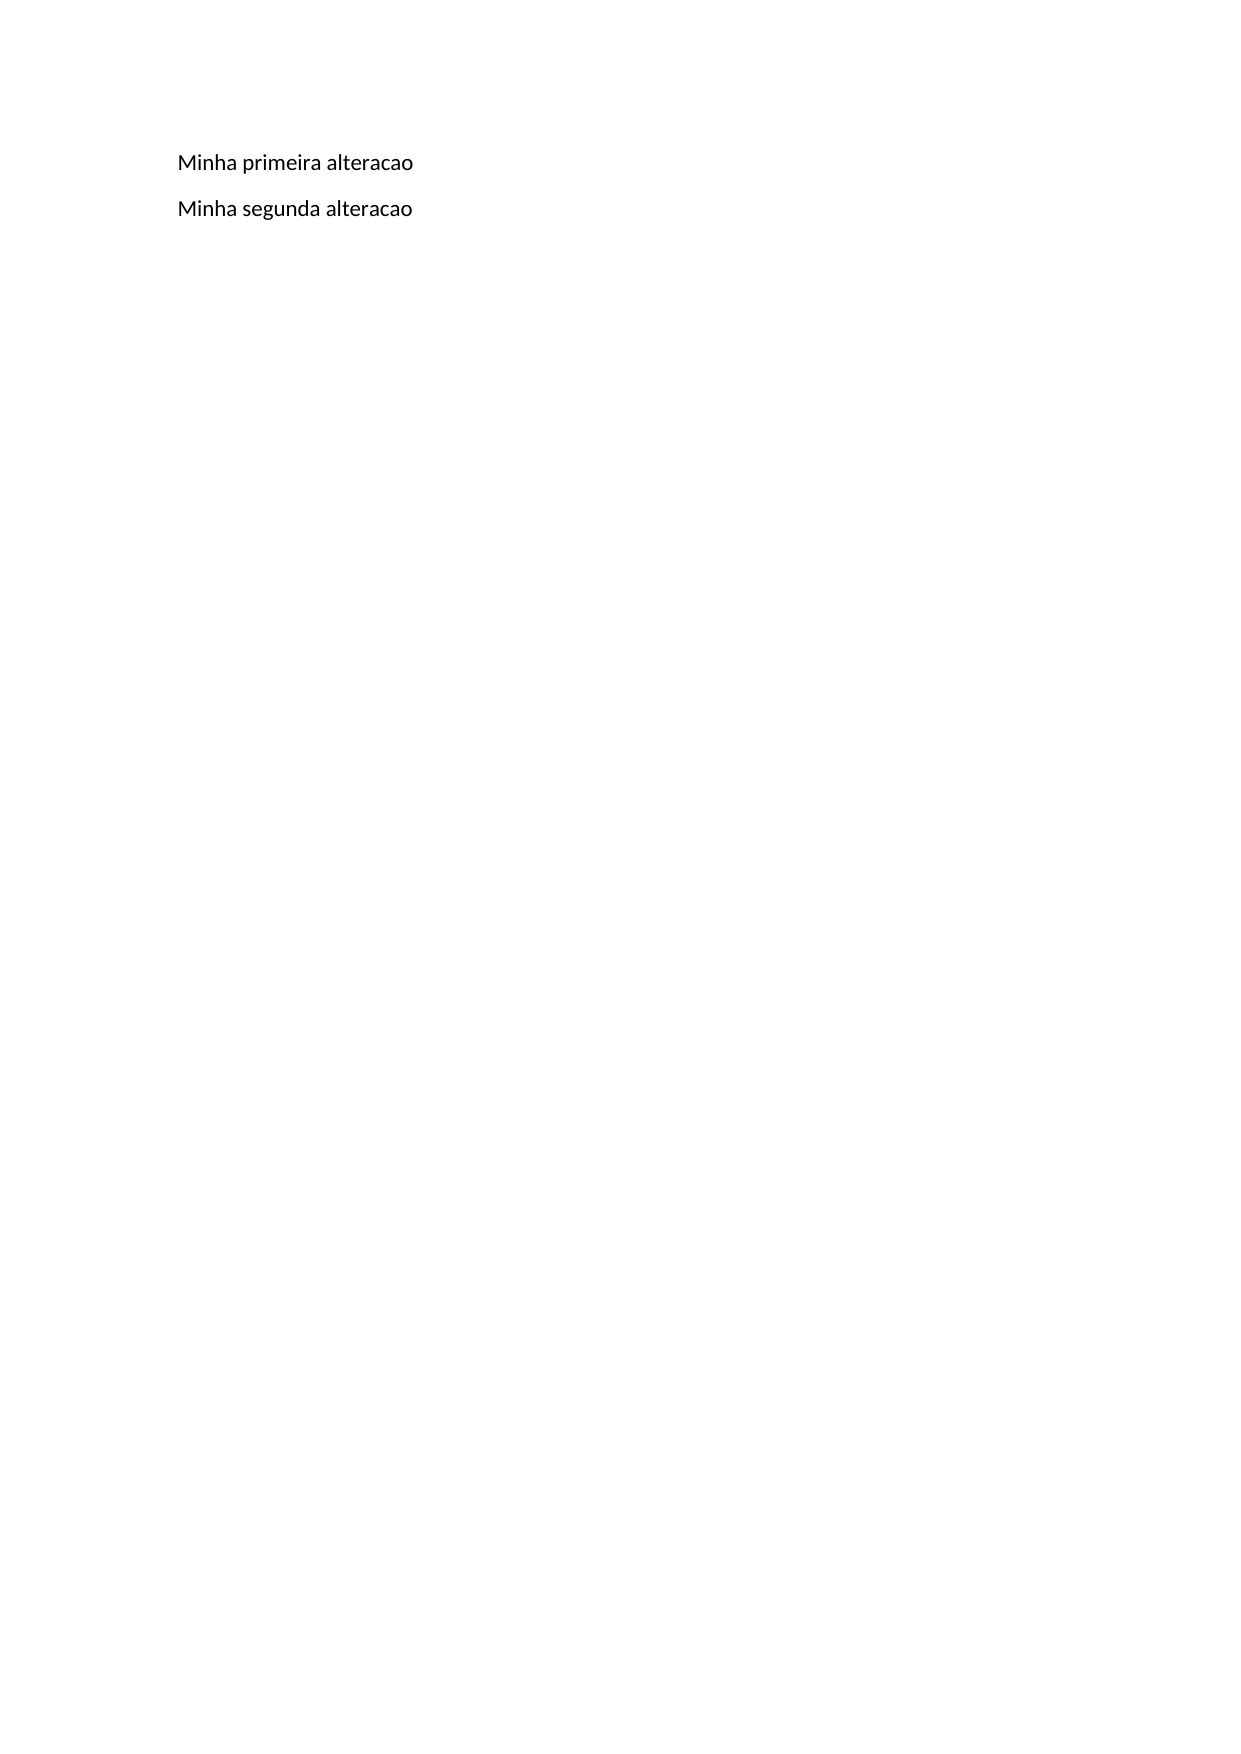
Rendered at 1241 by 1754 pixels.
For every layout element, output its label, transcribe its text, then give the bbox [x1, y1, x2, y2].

text Minha primeira alteracao [177, 148, 1063, 176]
text Minha segunda alteracao [177, 194, 1063, 222]
